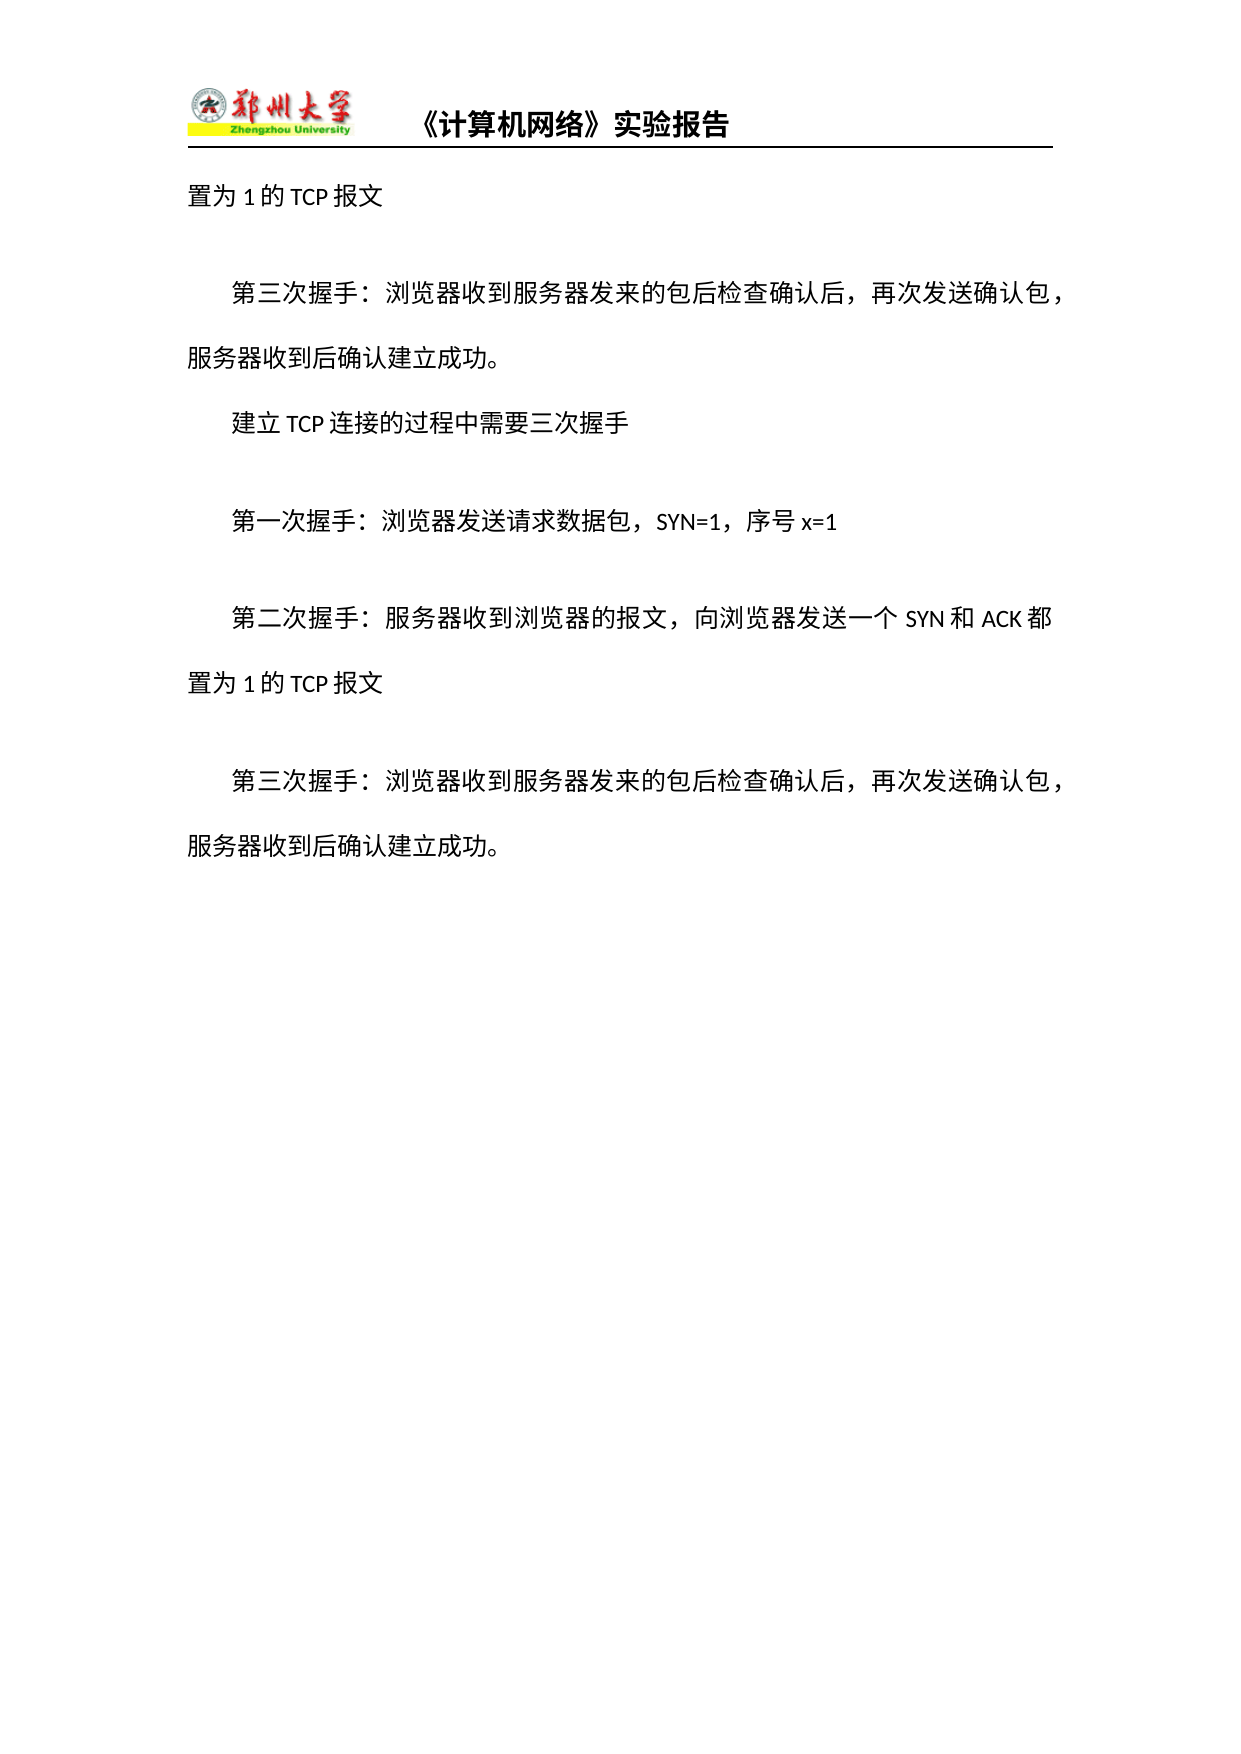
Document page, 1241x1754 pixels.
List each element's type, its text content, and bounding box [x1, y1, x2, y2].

picture [187, 88, 357, 136]
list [187, 162, 1053, 227]
list 第三次握手：浏览器收到服务器发来的包后检查确认后，再次发送确认包，服务器收到后确认建立成功。 [187, 747, 1053, 877]
list 第一次握手：浏览器发送请求数据包，SYN=1，序号x=1 [187, 487, 1053, 552]
list 建立TCP连接的过程中需要三次握手 [187, 389, 1053, 454]
list 第三次握手：浏览器收到服务器发来的包后检查确认后，再次发送确认包，服务器收到后确认建立成功。 [187, 259, 1053, 389]
list 第二次握手：服务器收到浏览器的报文，向浏览器发送一个SYN和ACK都置为1的TCP报文 [187, 584, 1053, 714]
